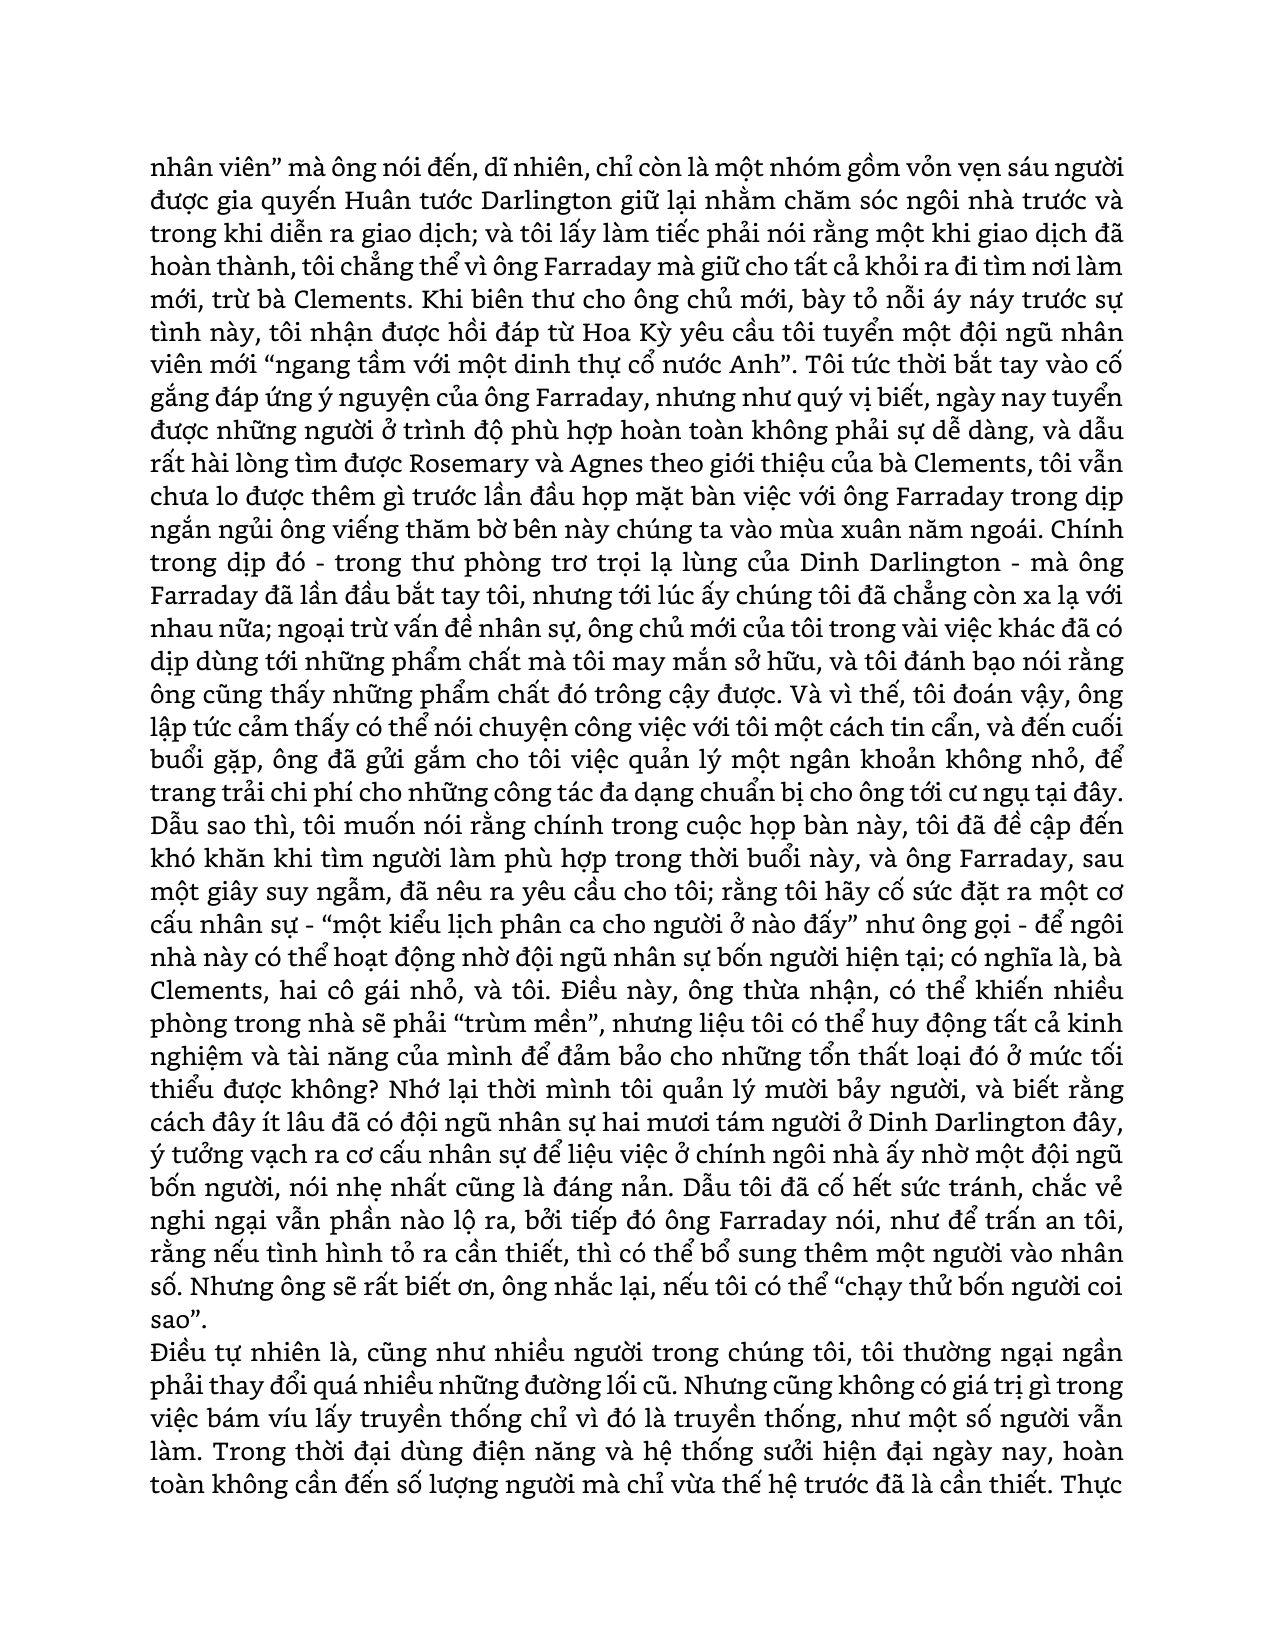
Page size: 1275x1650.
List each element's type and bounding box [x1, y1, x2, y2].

text [150, 150, 1125, 1335]
text [150, 1335, 1125, 1499]
